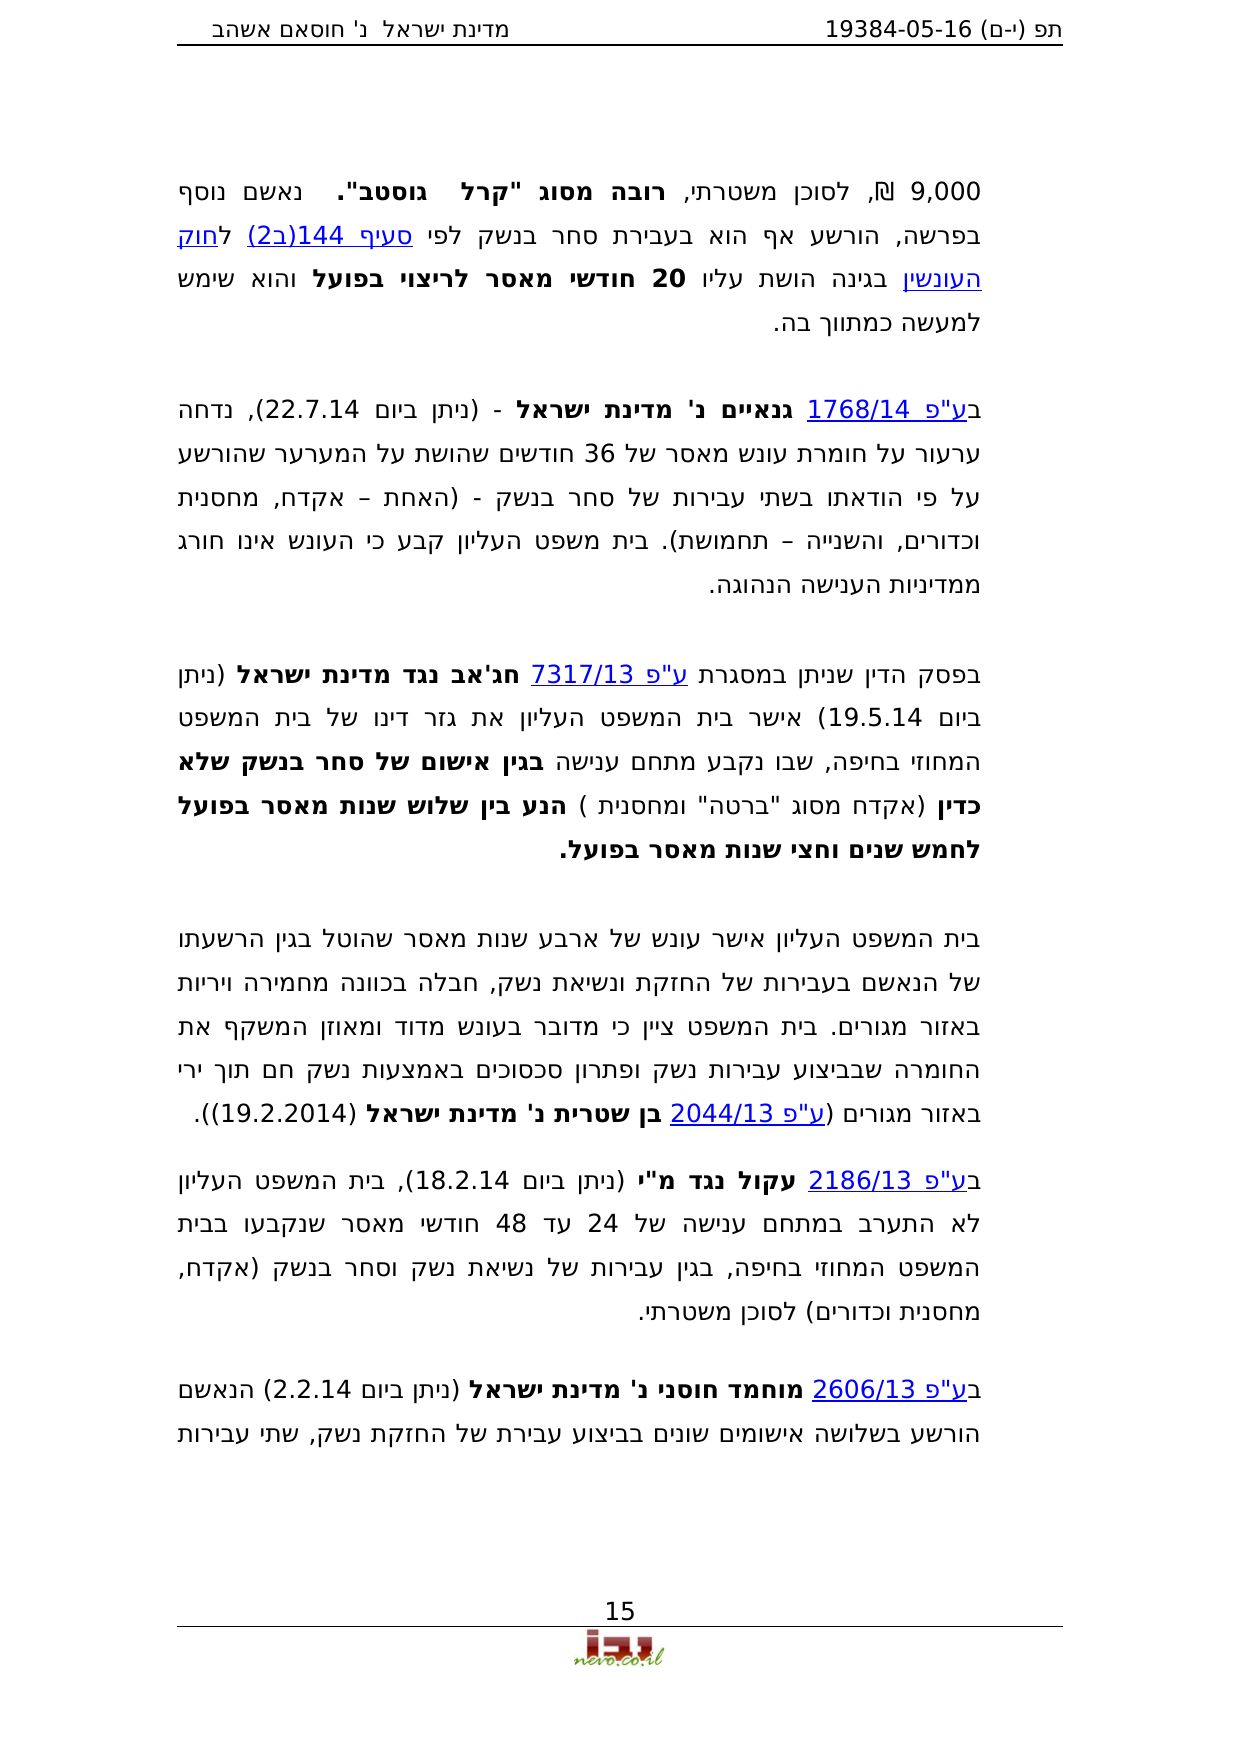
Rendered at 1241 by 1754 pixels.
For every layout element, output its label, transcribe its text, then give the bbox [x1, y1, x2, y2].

text בפסק הדין שניתן במסגרת ע"פ 7317/13 חג'אב נגד מדינת ישראל (ניתן ביום 19.5.14) אישר בית המשפט העליון את גזר דינו של בית המשפט המחוזי בחיפה, שבו נקבע מתחם ענישה בגין אישום של סחר בנשק שלא כדין (אקדח מסוג "ברטה" ומחסנית ) הנע בין שלוש שנות מאסר בפועל לחמש שנים וחצי שנות מאסר בפועל. [177, 660, 982, 864]
text בע"פ 1768/14 גנאיים נ' מדינת ישראל - (ניתן ביום 22.7.14), נדחה ערעור על חומרת עונש מאסר של 36 חודשים שהושת על המערער שהורשע על פי הודאתו בשתי עבירות של סחר בנשק - (האחת – אקדח, מחסנית וכדורים, והשנייה – תחמושת). בית משפט העליון קבע כי העונש אינו חורג ממדיניות הענישה הנהוגה. [177, 395, 982, 599]
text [177, 1375, 982, 1448]
picture [574, 1629, 666, 1667]
text בע"פ 2186/13 עקול נגד מ"י (ניתן ביום 18.2.14), בית המשפט העליון לא התערב במתחם ענישה של 24 עד 48 חודשי מאסר שנקבעו בבית המשפט המחוזי בחיפה, בגין עבירות של נשיאת נשק וסחר בנשק (אקדח, מחסנית וכדורים) לסוכן משטרתי. [177, 1166, 981, 1326]
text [177, 177, 982, 338]
text בית המשפט העליון אישר עונש של ארבע שנות מאסר שהוטל בגין הרשעתו של הנאשם בעבירות של החזקת ונשיאת נשק, חבלה בכוונה מחמירה ויריות באזור מגורים. בית המשפט ציין כי מדובר בעונש מדוד ומאוזן המשקף את החומרה שבביצוע עבירות נשק ופתרון סכסוכים באמצעות נשק חם תוך ירי באזור מגורים (ע"פ 2044/13 בן שטרית נ' מדינת ישראל (19.2.2014)). [177, 924, 982, 1128]
